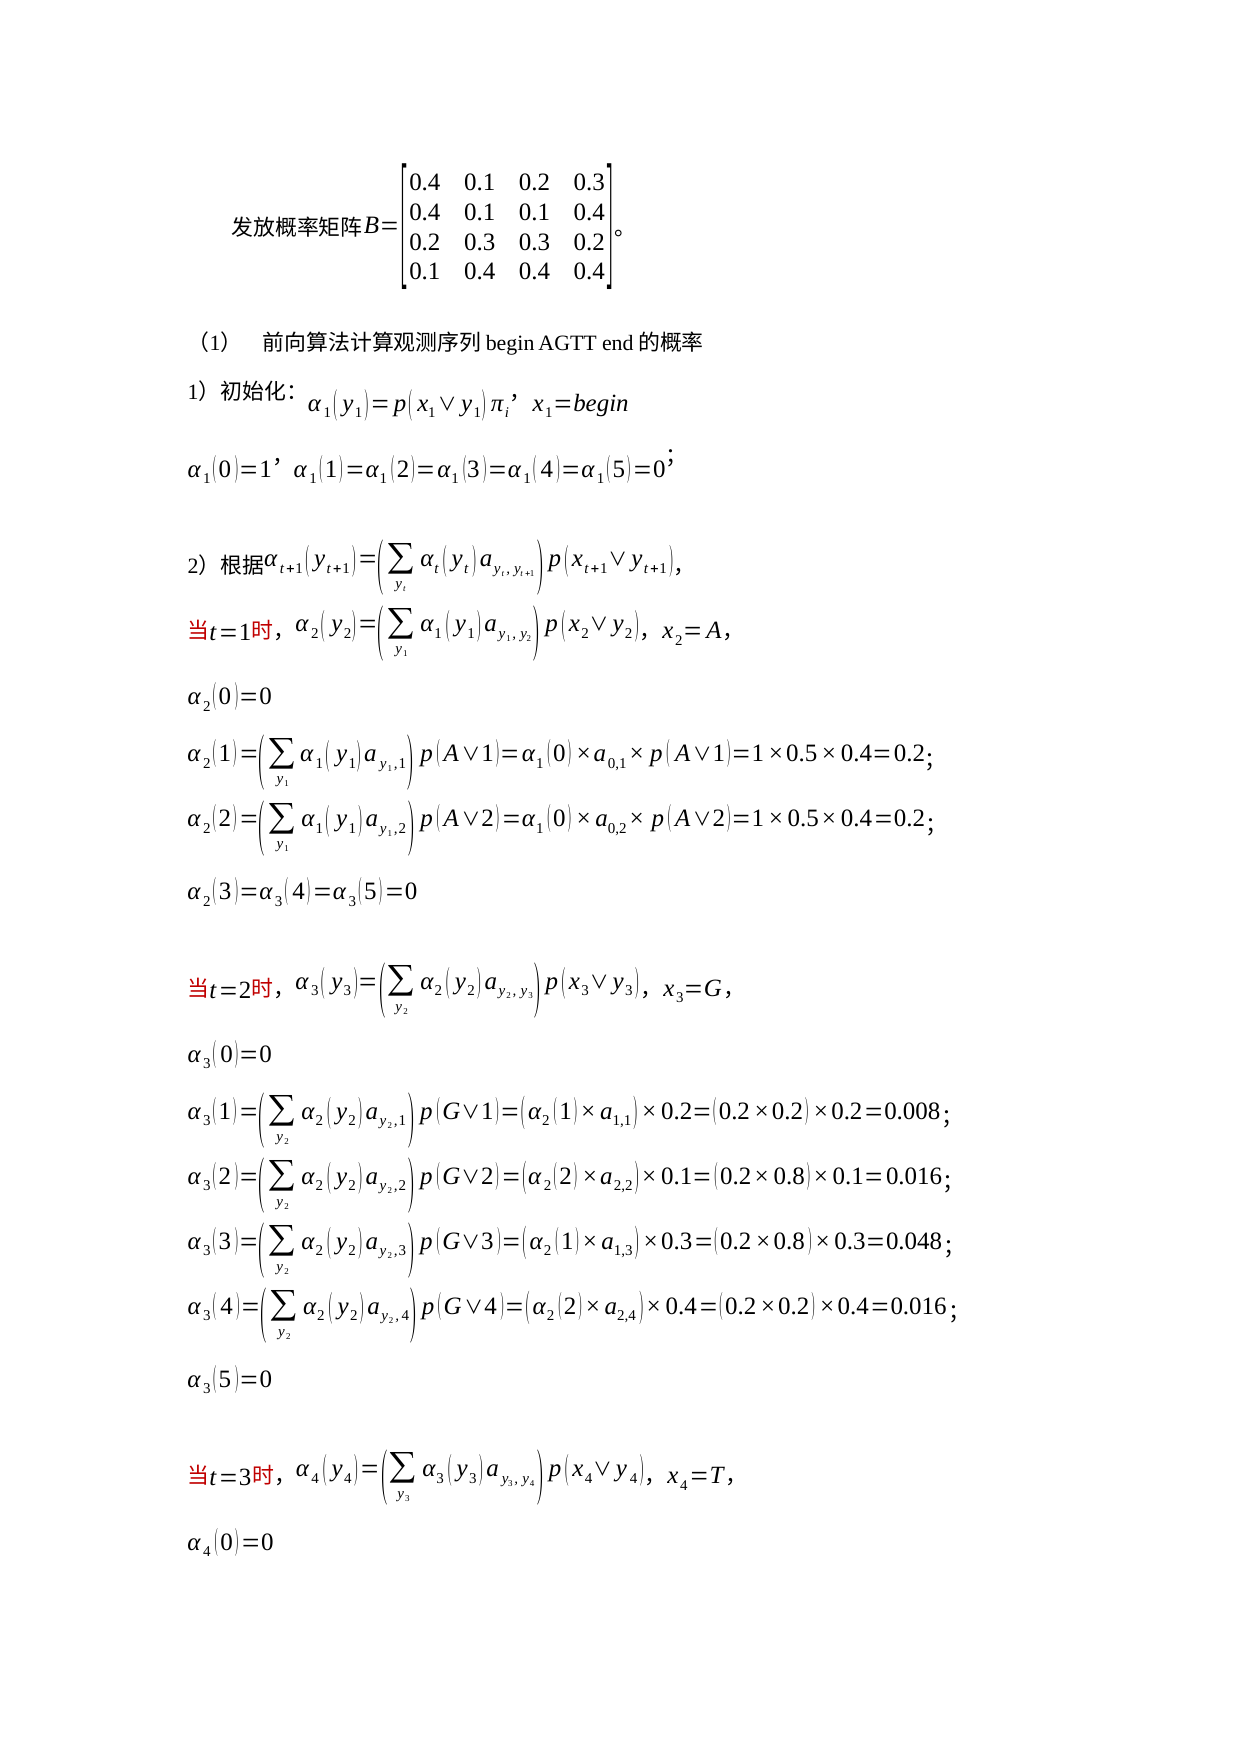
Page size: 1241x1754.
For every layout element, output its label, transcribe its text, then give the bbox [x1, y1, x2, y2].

text ； [187, 1283, 1053, 1348]
text ； [187, 795, 1053, 860]
text 当时，，， [187, 600, 1053, 665]
text ，； [187, 438, 1053, 503]
text ； [187, 1153, 1053, 1218]
text ； [187, 730, 1053, 795]
text 1）初始化：， [187, 373, 1053, 438]
text 发放概率矩阵。 [187, 162, 1053, 292]
text 当时，，， [187, 958, 1053, 1023]
text ； [187, 1218, 1053, 1283]
list 前向算法计算观测序列begin AGTT end的概率 [187, 324, 1053, 357]
text 当时，，， [187, 1445, 1053, 1510]
text ； [187, 1088, 1053, 1153]
text 2）根据， [187, 535, 1053, 600]
